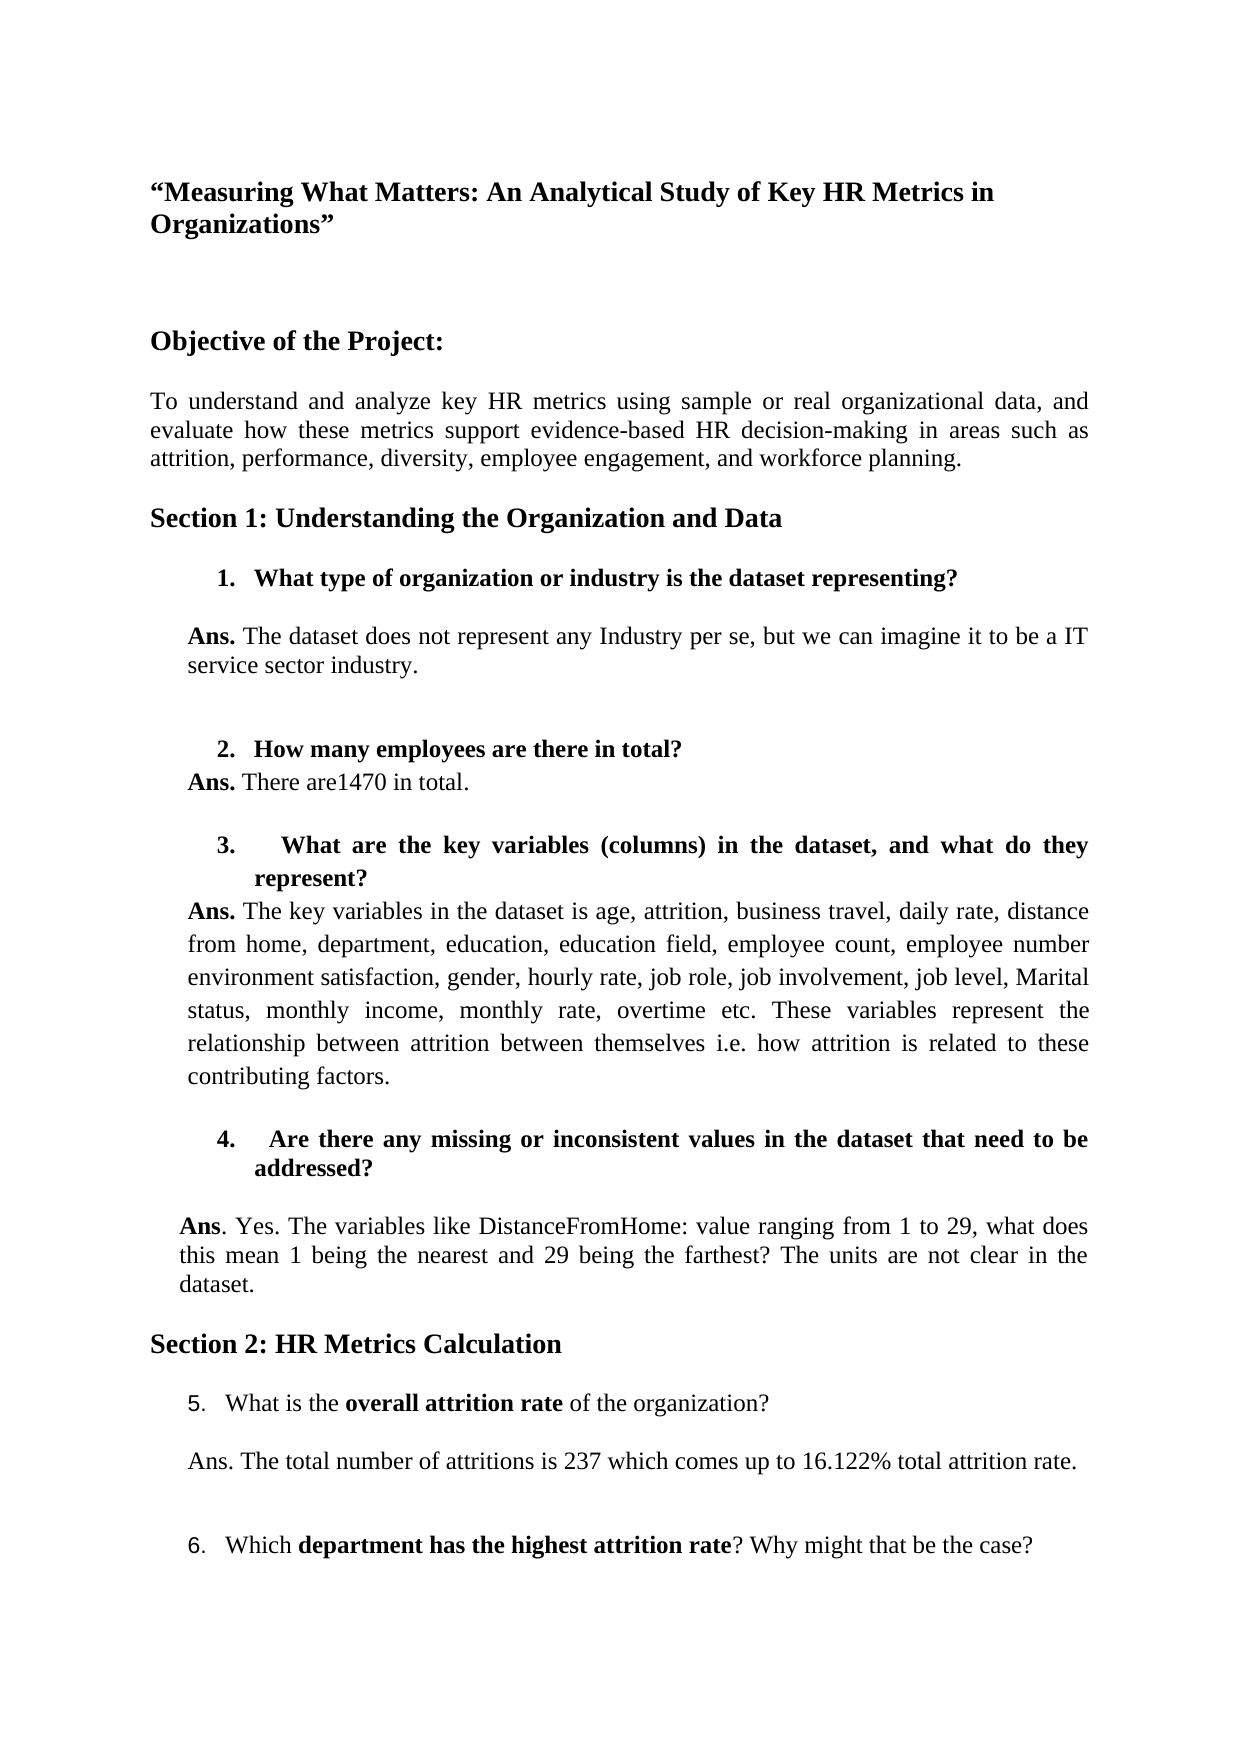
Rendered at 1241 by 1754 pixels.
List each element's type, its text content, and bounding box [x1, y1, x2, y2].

text 4. Are there any missing or inconsistent values in the dataset that need to be addressed? [217, 1124, 1090, 1182]
text Ans. Yes. The variables like DistanceFromHome: value ranging from 1 to 29, what does this mean 1 being the nearest and 29 being the farthest? The units are not clear in the dataset. [179, 1211, 1090, 1297]
list What is the overall attrition rate of the organization? [187, 1388, 1090, 1417]
text Ans. There are1470 in total. [187, 767, 1090, 796]
text Ans. The total number of attritions is 237 which comes up to 16.122% total attrition rate. [187, 1446, 1090, 1475]
text Ans. The key variables in the dataset is age, attrition, business travel, daily rate, distance from home, department, education, education field, employee count, employee number environment satisfaction, gender, hourly rate, job role, job involvement, job level, Marital status, monthly income, monthly rate, overtime etc. These variables represent the relationship between attrition between themselves i.e. how attrition is related to these contributing factors. [187, 896, 1090, 1090]
text Objective of the Project: [150, 324, 1090, 357]
text 1. What type of organization or industry is the dataset representing? [217, 563, 1090, 592]
list Which department has the highest attrition rate? Why might that be the case? [187, 1530, 1090, 1559]
text 2. How many employees are there in total? [217, 734, 1090, 763]
text Section 1: Understanding the Organization and Data [150, 501, 1090, 534]
text Section 2: HR Metrics Calculation [150, 1327, 1090, 1359]
text To understand and analyze key HR metrics using sample or real organizational data, and evaluate how these metrics support evidence-based HR decision-making in areas such as attrition, performance, diversity, employee engagement, and workforce planning. [150, 386, 1090, 472]
text Ans. The dataset does not represent any Industry per se, but we can imagine it to be a IT service sector industry. [187, 621, 1090, 678]
text “Measuring What Matters: An Analytical Study of Key HR Metrics in Organizations” [150, 175, 1090, 240]
text 3. What are the key variables (columns) in the dataset, and what do they represent? [217, 830, 1090, 892]
